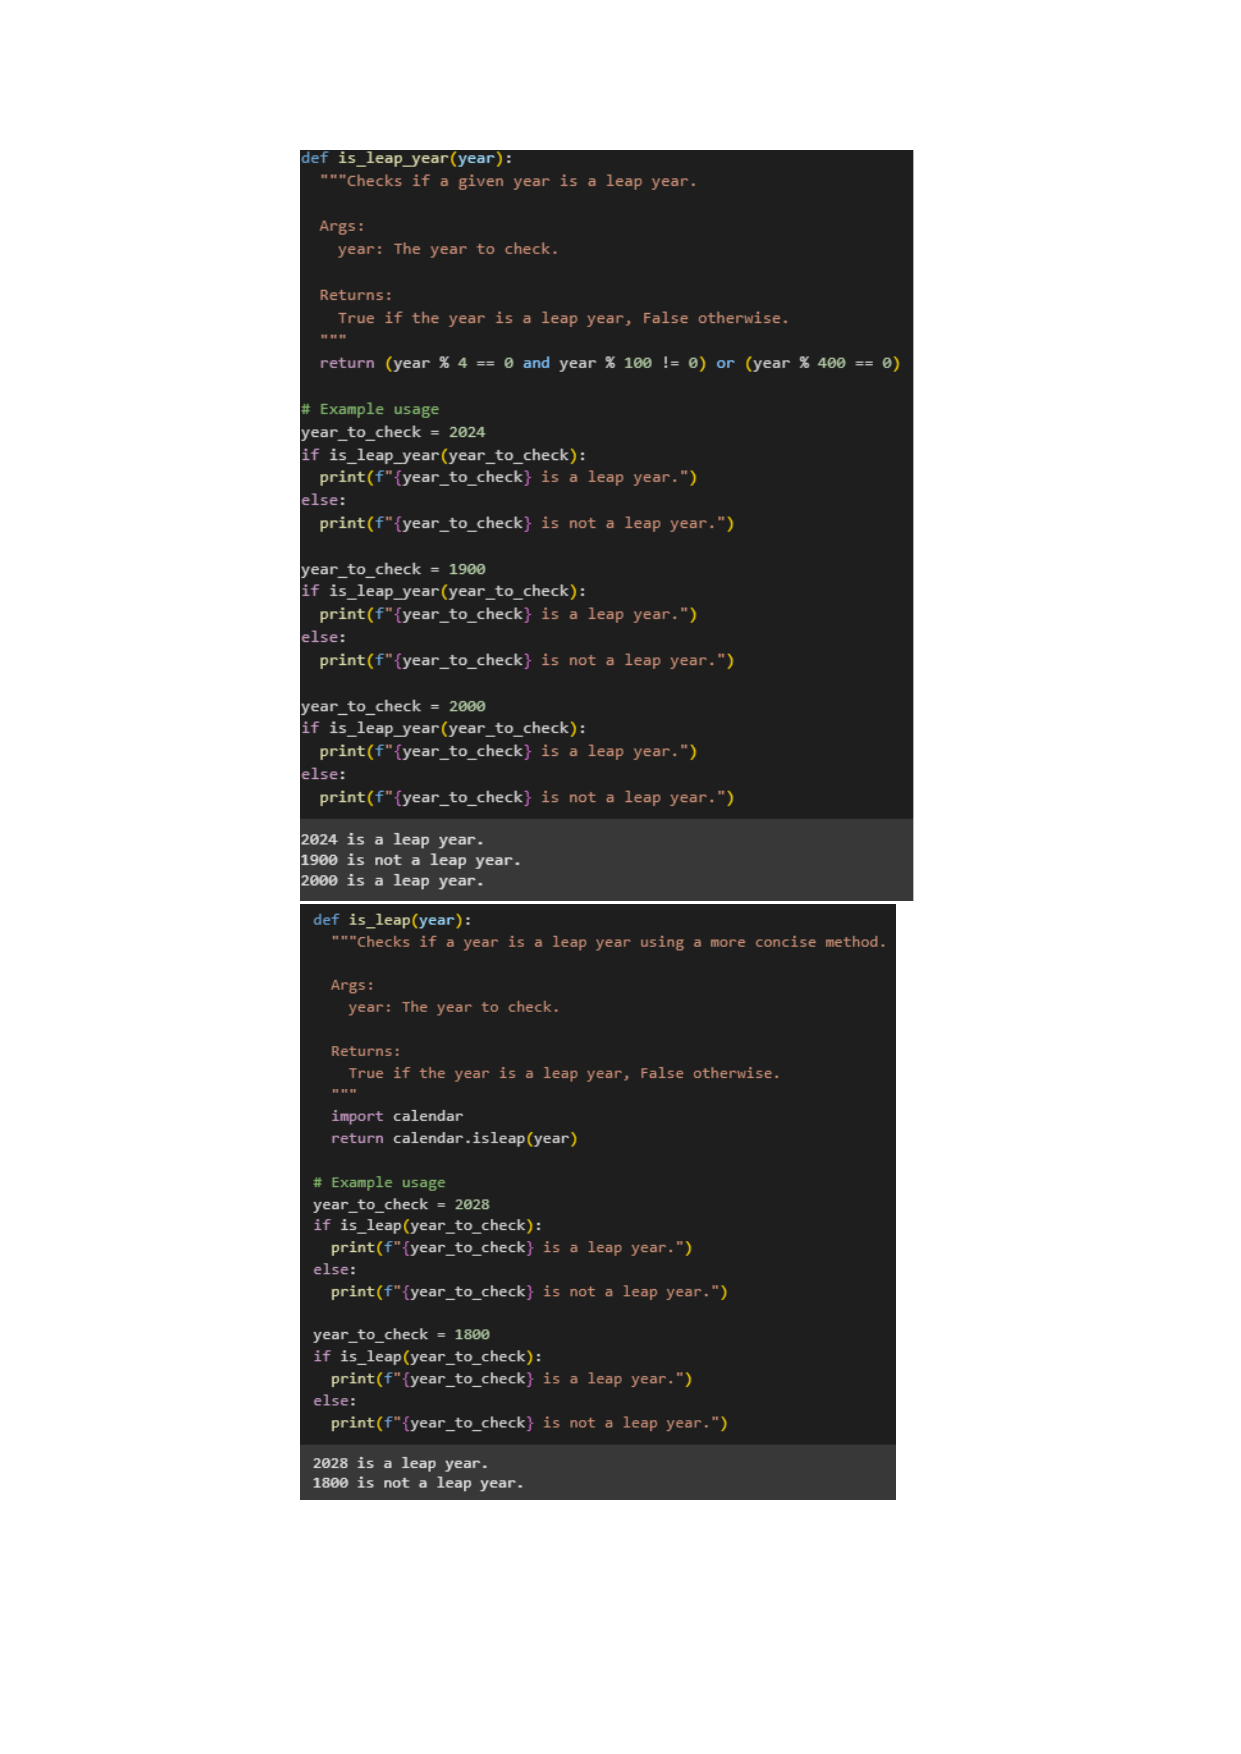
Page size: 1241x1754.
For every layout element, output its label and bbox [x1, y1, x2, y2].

picture [300, 904, 896, 1500]
picture [300, 150, 914, 901]
